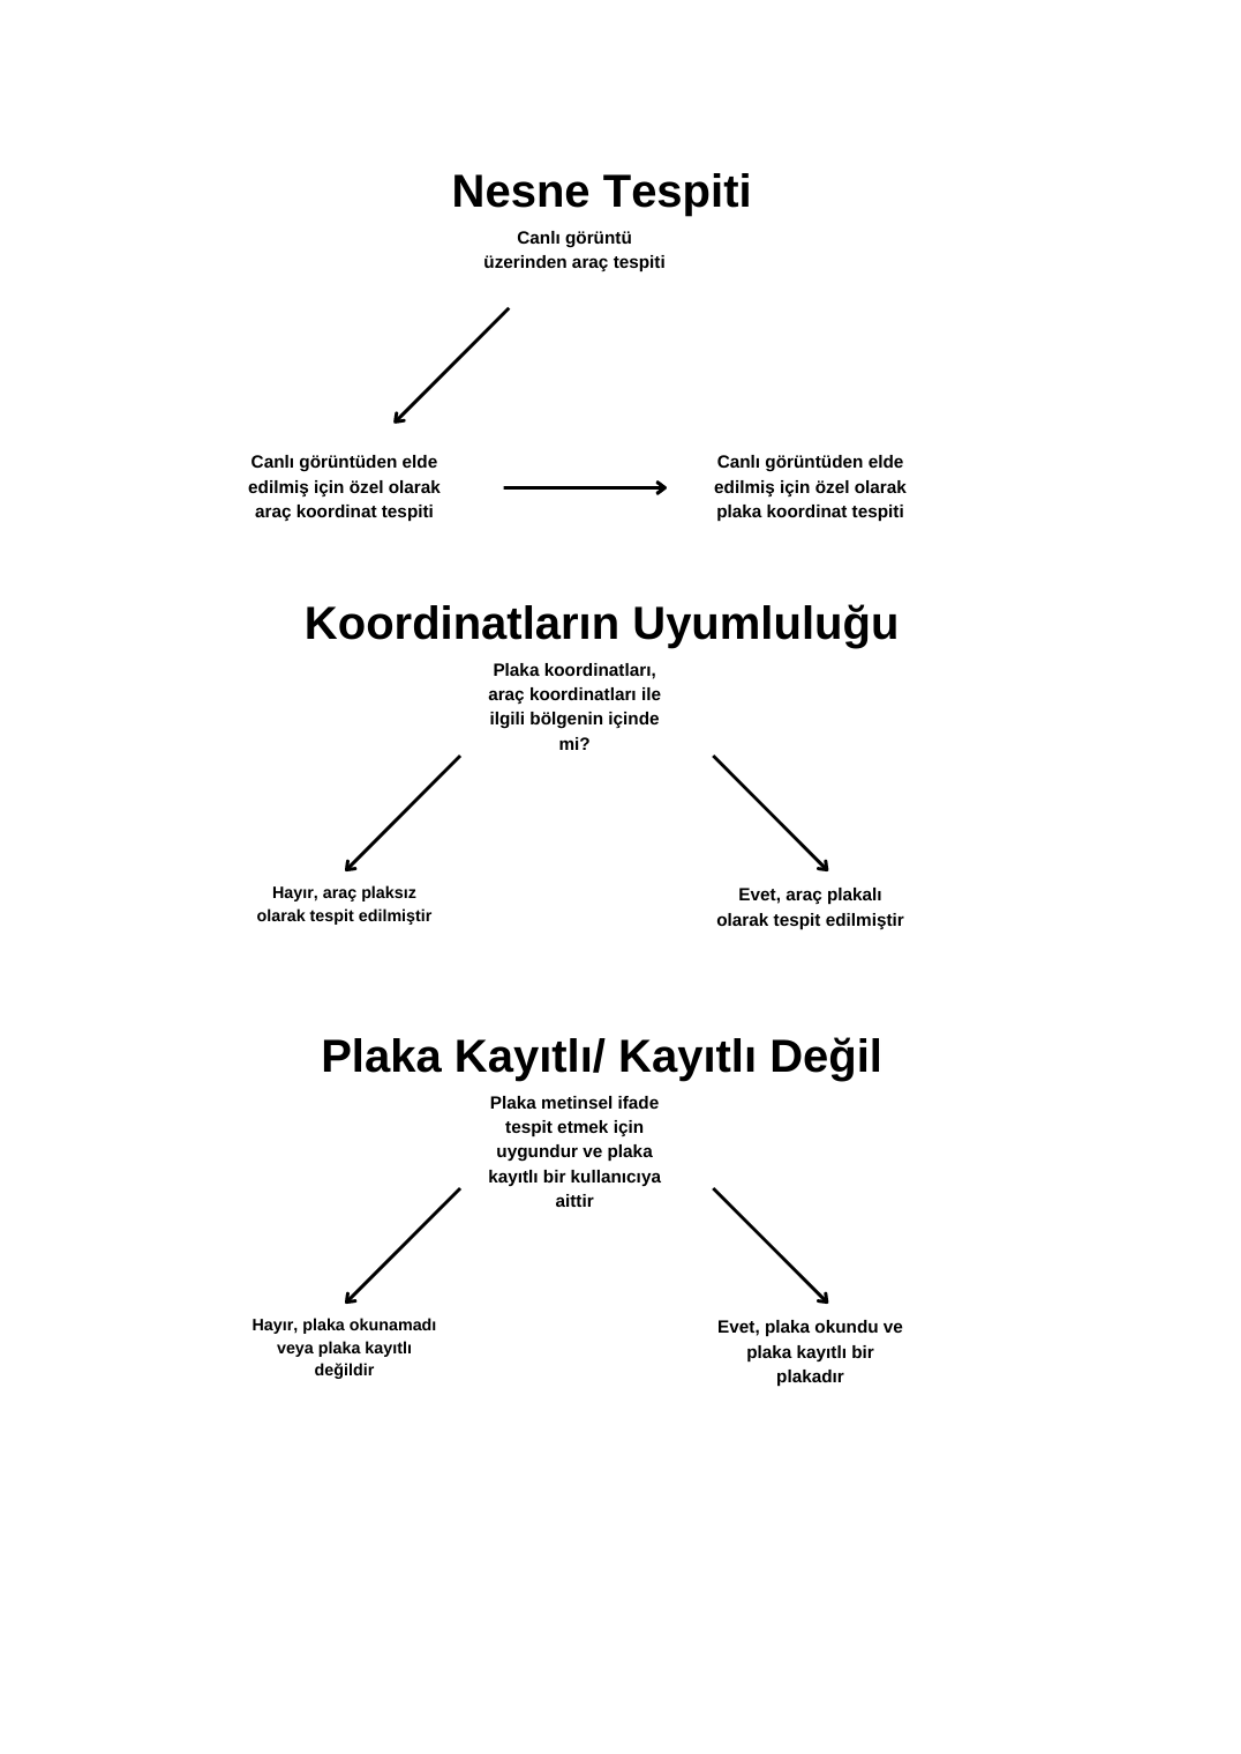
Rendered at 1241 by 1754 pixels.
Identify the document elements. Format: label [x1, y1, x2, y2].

picture [187, 150, 1052, 1447]
